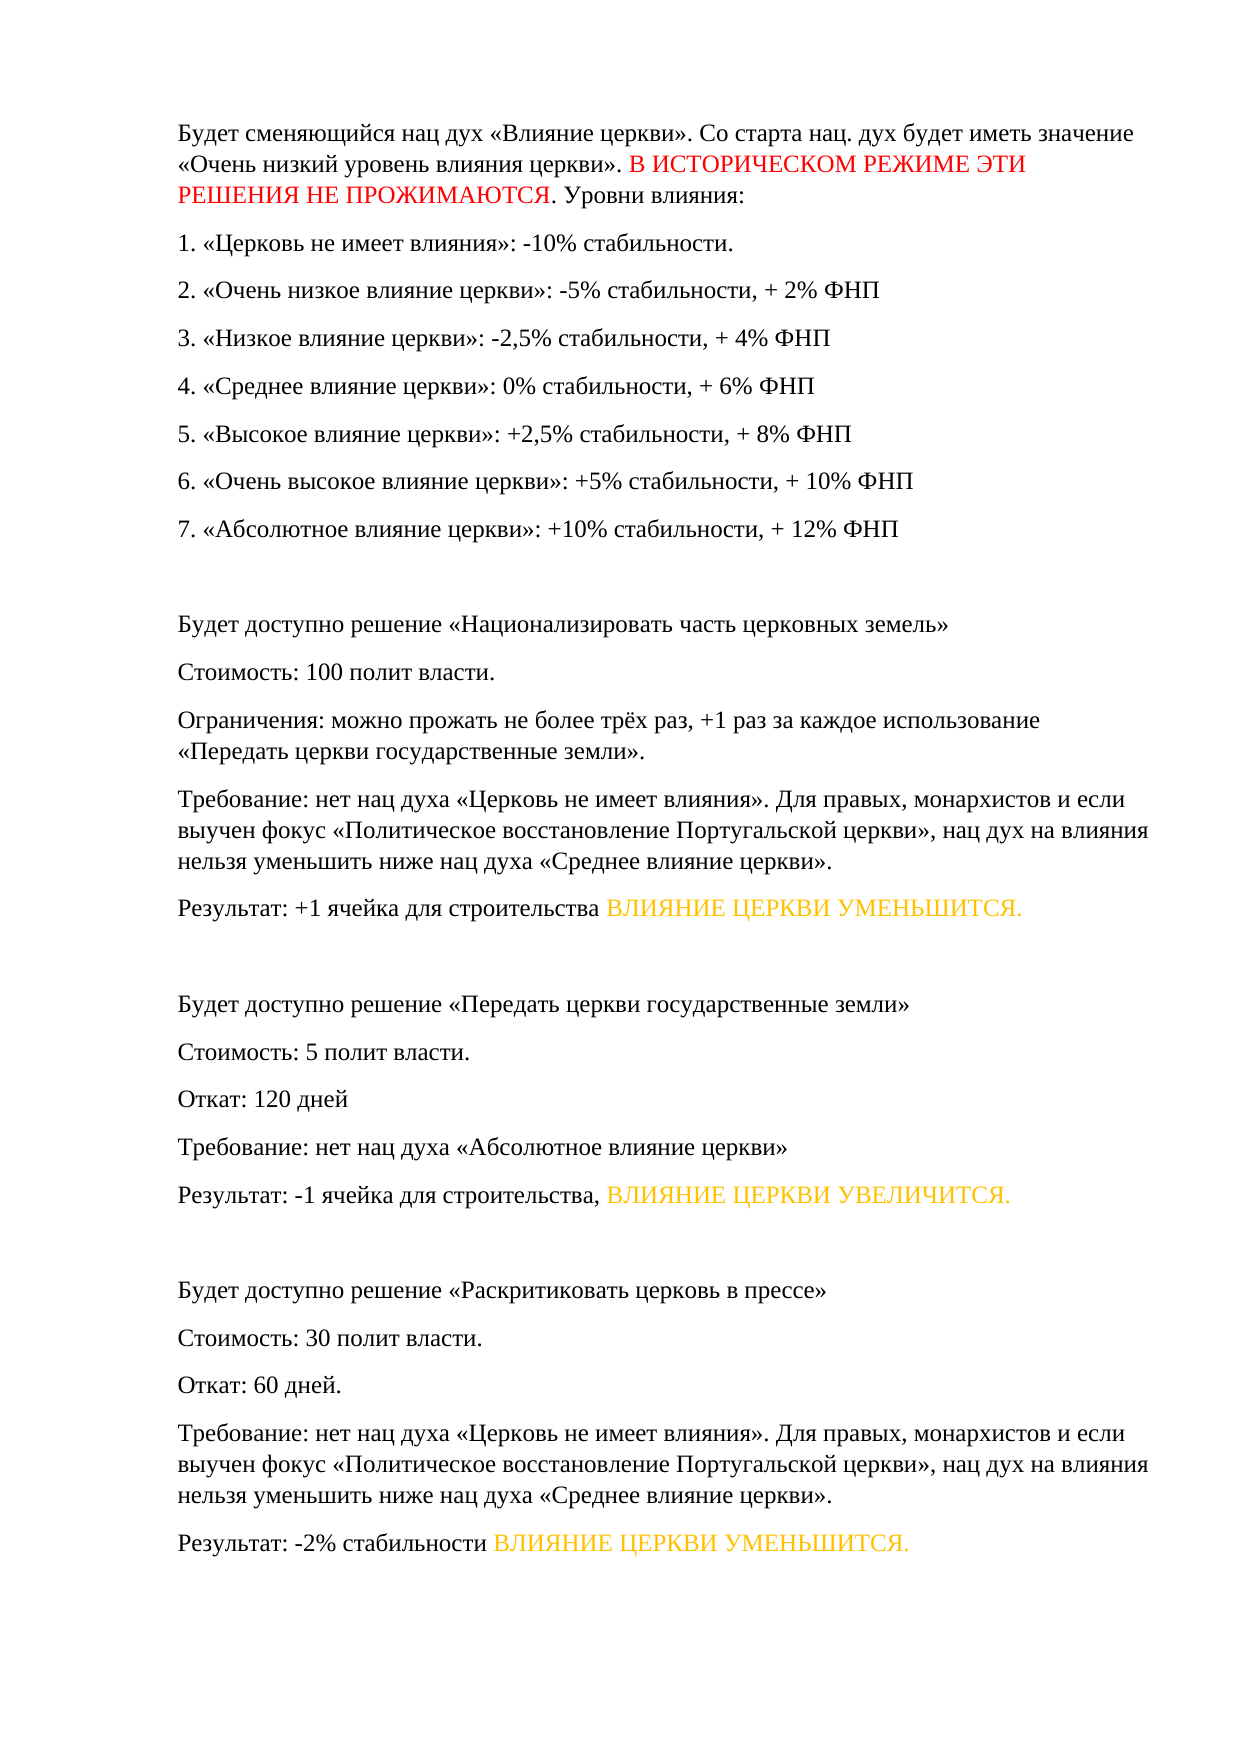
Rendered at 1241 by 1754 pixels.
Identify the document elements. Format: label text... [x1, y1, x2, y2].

text 3. «Низкое влияние церкви»: -2,5% стабильности, + 4% ФНП [177, 323, 1152, 352]
text Стоимость: 100 полит власти. [177, 657, 1152, 686]
text Будет доступно решение «Передать церкви государственные земли» [177, 989, 1152, 1018]
text Откат: 120 дней [177, 1084, 1152, 1113]
text Результат: -1 ячейка для строительства, ВЛИЯНИЕ ЦЕРКВИ УВЕЛИЧИТСЯ. [177, 1180, 1152, 1208]
text 5. «Высокое влияние церкви»: +2,5% стабильности, + 8% ФНП [177, 419, 1152, 447]
text Будет доступно решение «Раскритиковать церковь в прессе» [177, 1275, 1152, 1304]
text Результат: -2% стабильности ВЛИЯНИЕ ЦЕРКВИ УМЕНЬШИТСЯ. [177, 1528, 1152, 1557]
text Стоимость: 5 полит власти. [177, 1037, 1152, 1065]
text Требование: нет нац духа «Церковь не имеет влияния». Для правых, монархистов и если выучен фокус «Политическое восстановление Португальской церкви», нац дух на влияния нельзя уменьшить ниже нац духа «Среднее влияние церкви». [177, 784, 1152, 874]
text Откат: 60 дней. [177, 1371, 1152, 1399]
text Требование: нет нац духа «Церковь не имеет влияния». Для правых, монархистов и если выучен фокус «Политическое восстановление Португальской церкви», нац дух на влияния нельзя уменьшить ниже нац духа «Среднее влияние церкви». [177, 1418, 1152, 1509]
text Ограничения: можно прожать не более трёх раз, +1 раз за каждое использование «Передать церкви государственные земли». [177, 705, 1152, 765]
text 4. «Среднее влияние церкви»: 0% стабильности, + 6% ФНП [177, 371, 1152, 400]
text 7. «Абсолютное влияние церкви»: +10% стабильности, + 12% ФНП [177, 514, 1152, 543]
text Стоимость: 30 полит власти. [177, 1323, 1152, 1352]
text 6. «Очень высокое влияние церкви»: +5% стабильности, + 10% ФНП [177, 466, 1152, 495]
text 1. «Церковь не имеет влияния»: -10% стабильности. [177, 228, 1152, 257]
text Будет доступно решение «Национализировать часть церковных земель» [177, 609, 1152, 638]
text Результат: +1 ячейка для строительства ВЛИЯНИЕ ЦЕРКВИ УМЕНЬШИТСЯ. [177, 893, 1152, 922]
text Требование: нет нац духа «Абсолютное влияние церкви» [177, 1132, 1152, 1161]
text 2. «Очень низкое влияние церкви»: -5% стабильности, + 2% ФНП [177, 276, 1152, 304]
